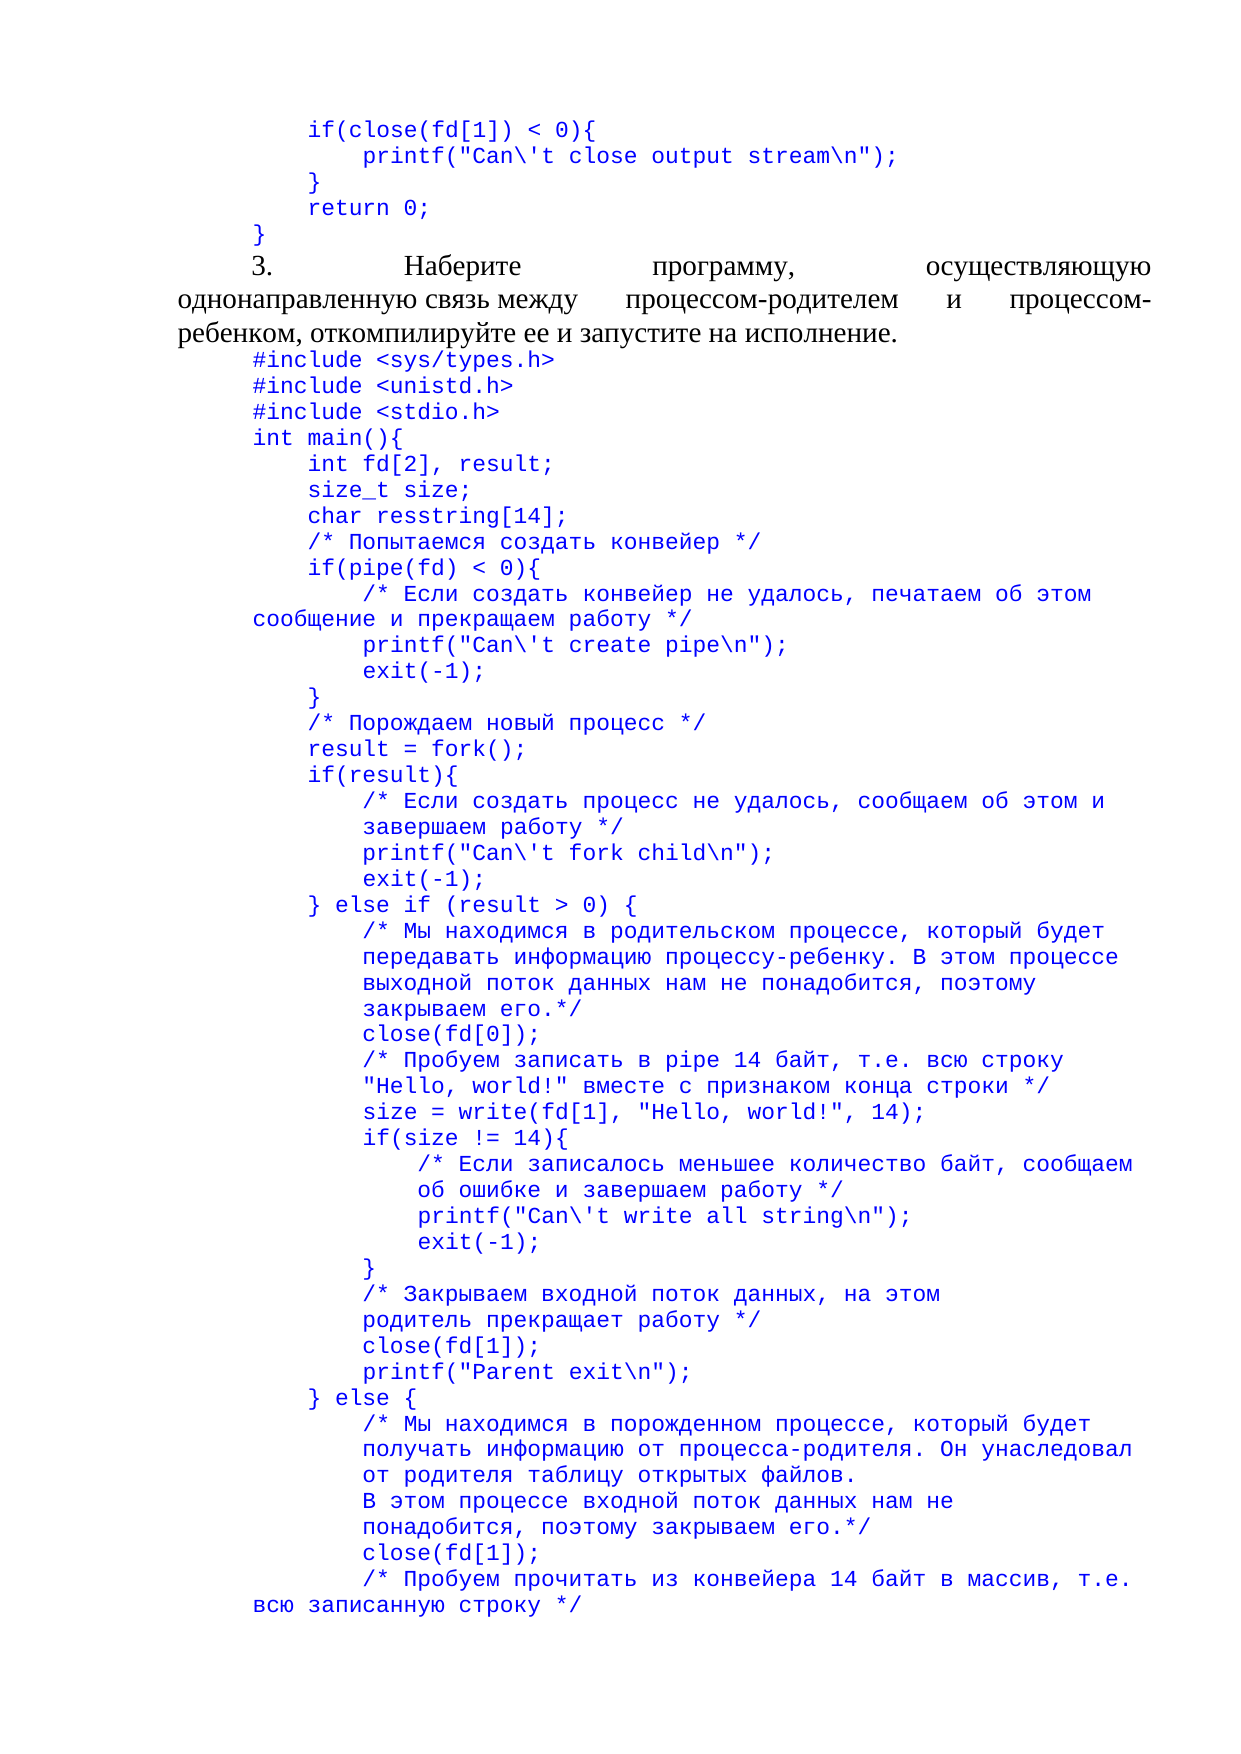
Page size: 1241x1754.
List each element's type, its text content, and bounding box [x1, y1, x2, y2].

text size = write(fd[1], "Hello, world!", 14); [252, 1101, 1152, 1127]
text return 0; [252, 196, 1152, 222]
text printf("Can\'t create pipe\n"); [252, 634, 1152, 660]
text /* Если создать процесс не удалось, сообщаем об этом и [252, 789, 1152, 815]
text получать информацию от процесса-родителя. Он унаследовал [252, 1438, 1152, 1464]
text if(size != 14){ [252, 1127, 1152, 1152]
text exit(-1); [252, 660, 1152, 686]
text /* Пробуем записать в pipe 14 байт, т.е. всю строку [252, 1049, 1152, 1075]
text об ошибке и завершаем работу */ [252, 1178, 1152, 1204]
text int main(){ [252, 426, 1152, 452]
text close(fd[0]); [252, 1023, 1152, 1049]
text close(fd[1]); [252, 1542, 1152, 1567]
text /* Мы находимся в родительском процессе, который будет [252, 919, 1152, 945]
text char resstring[14]; [252, 504, 1152, 530]
text передавать информацию процессу-ребенку. В этом процессе [252, 945, 1152, 971]
text size_t size; [252, 478, 1152, 504]
text printf("Can\'t fork child\n"); [252, 841, 1152, 867]
text "Hello, world!" вместе с признаком конца строки */ [252, 1075, 1152, 1101]
text } [252, 222, 1152, 248]
text /* Порождаем новый процесс */ [252, 712, 1152, 737]
text if(result){ [252, 763, 1152, 789]
text } [252, 686, 1152, 712]
text завершаем работу */ [252, 815, 1152, 841]
text родитель прекращает работу */ [252, 1308, 1152, 1334]
text В этом процессе входной поток данных нам не [252, 1490, 1152, 1516]
text /* Если создать конвейер не удалось, печатаем об этом сообщение и прекращаем работу */ [252, 582, 1152, 634]
text #include <stdio.h> [252, 400, 1152, 426]
text int fd[2], result; [252, 452, 1152, 478]
text } [252, 1256, 1152, 1282]
text printf("Parent exit\n"); [252, 1360, 1152, 1386]
text } [252, 170, 1152, 196]
text 3. Наберите программу, осуществляющую однонаправленную связь между процессом-родителем и процессом-ребенком, откомпилируйте ее и запустите на исполнение. [177, 248, 1152, 348]
text /* Мы находимся в порожденном процессе, который будет [252, 1412, 1152, 1438]
text понадобится, поэтому закрываем его.*/ [252, 1516, 1152, 1542]
text #include <sys/types.h> [252, 348, 1152, 374]
text if(pipe(fd) < 0){ [252, 556, 1152, 582]
text exit(-1); [252, 1230, 1152, 1256]
text } else if (result > 0) { [252, 893, 1152, 919]
text printf("Can\'t close output stream\n"); [252, 144, 1152, 170]
text /* Закрываем входной поток данных, на этом [252, 1282, 1152, 1308]
text #include <unistd.h> [252, 374, 1152, 400]
text выходной поток данных нам не понадобится, поэтому [252, 971, 1152, 997]
text } else { [252, 1386, 1152, 1412]
text /* Попытаемся создать конвейер */ [252, 530, 1152, 556]
text close(fd[1]); [252, 1334, 1152, 1360]
text result = fork(); [252, 737, 1152, 763]
text /* Пробуем прочитать из конвейера 14 байт в массив, т.е. всю записанную строку */ [252, 1567, 1152, 1619]
text закрываем его.*/ [252, 997, 1152, 1023]
text exit(-1); [252, 867, 1152, 893]
text if(close(fd[1]) < 0){ [252, 118, 1152, 144]
text от родителя таблицу открытых файлов. [252, 1464, 1152, 1490]
text printf("Can\'t write all string\n"); [252, 1204, 1152, 1230]
text /* Если записалось меньшее количество байт, сообщаем [252, 1152, 1152, 1178]
